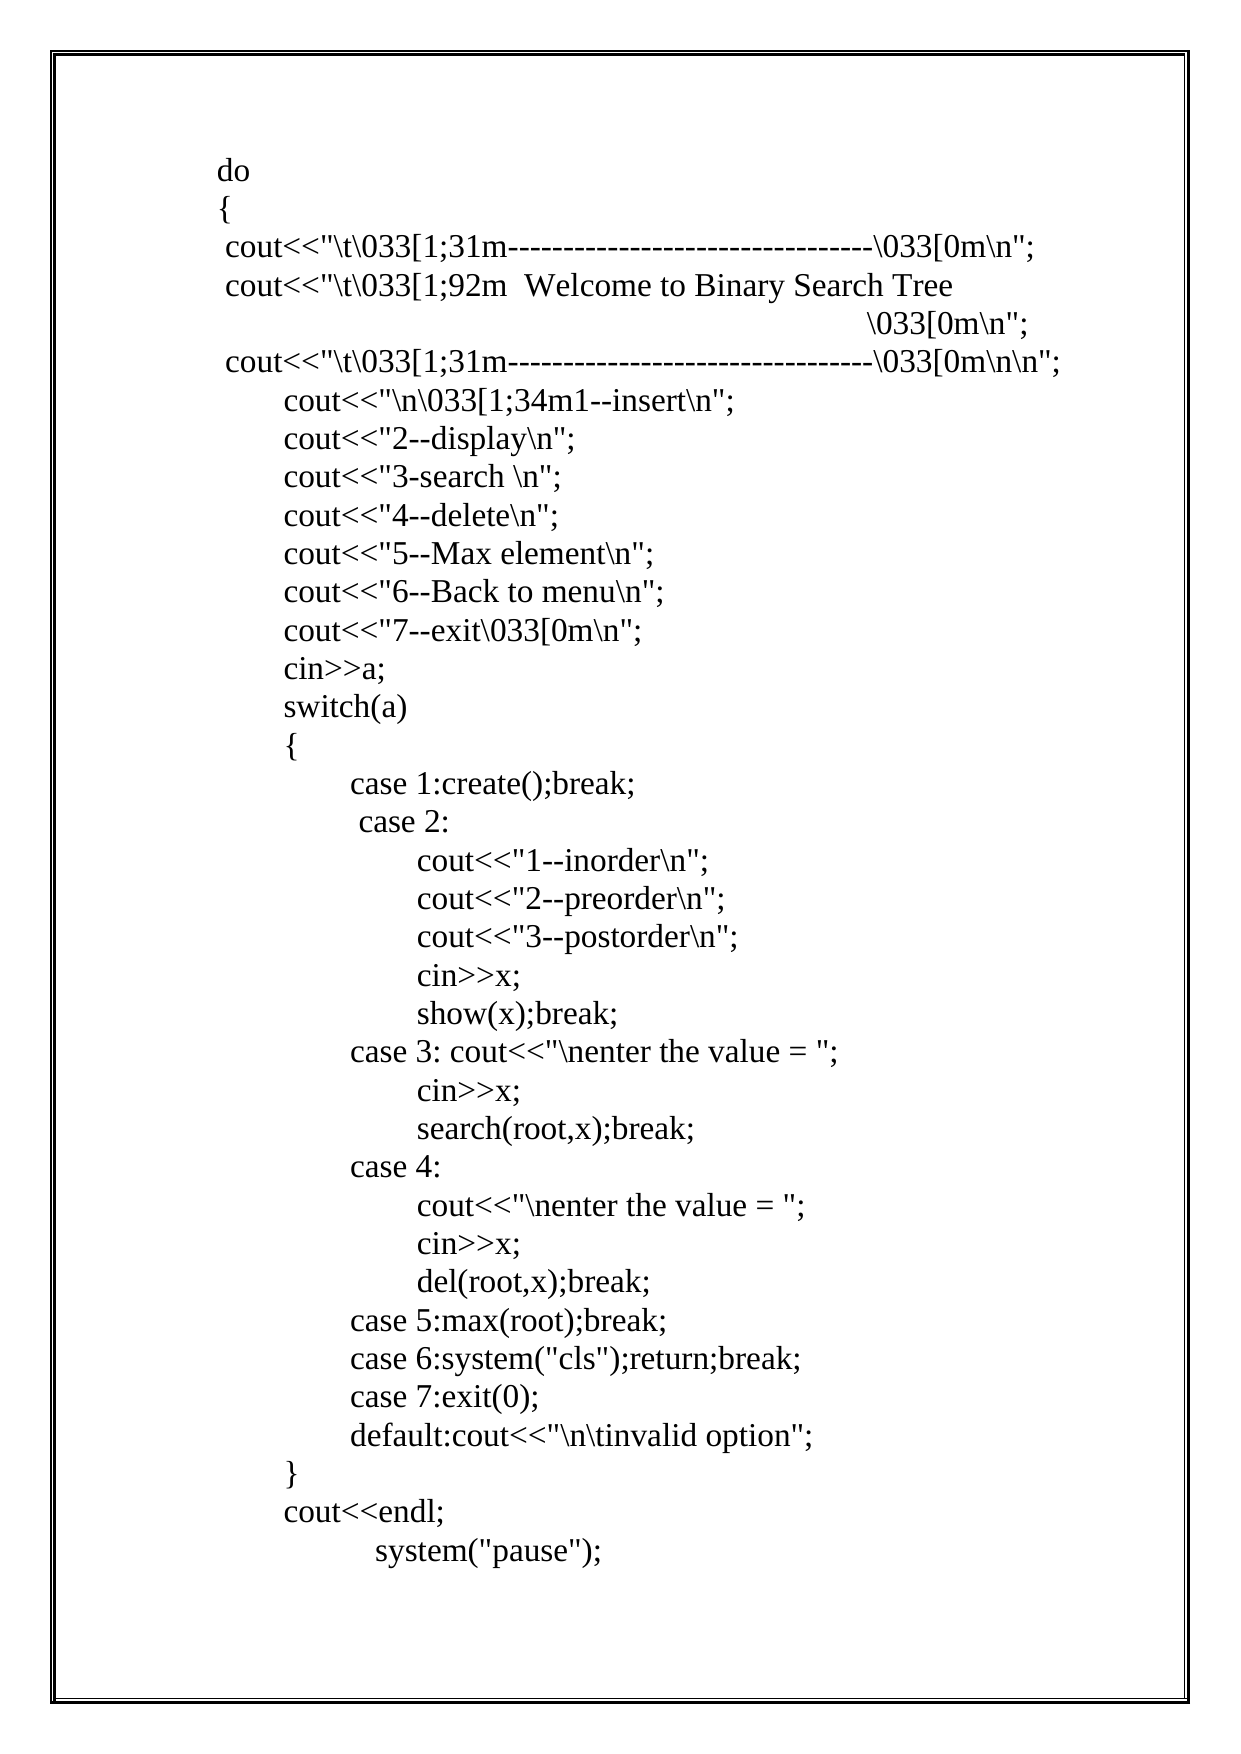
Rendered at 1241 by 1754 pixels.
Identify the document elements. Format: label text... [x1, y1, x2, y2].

text case 3: cout<<"\nenter the value = "; [150, 1032, 1090, 1070]
text case 4: [150, 1147, 1090, 1185]
text cout<<"4--delete\n"; [150, 495, 1090, 533]
text do [150, 150, 1090, 188]
text search(root,x);break; [150, 1108, 1090, 1147]
text cout<<"2--preorder\n"; [150, 878, 1090, 917]
text case 7:exit(0); [150, 1377, 1090, 1415]
text cout<<"3-search \n"; [150, 457, 1090, 495]
text case 6:system("cls");return;break; [150, 1338, 1090, 1377]
text cout<<"2--display\n"; [150, 418, 1090, 457]
text cout<<"5--Max element\n"; [150, 533, 1090, 572]
text default:cout<<"\n\tinvalid option"; [150, 1415, 1090, 1453]
text cout<<"3--postorder\n"; [150, 917, 1090, 955]
text cout<<"\t\033[1;31m---------------------------------\033[0m\n\n"; [150, 342, 1090, 380]
text show(x);break; [150, 993, 1090, 1032]
text { [150, 188, 1090, 227]
text case 1:create();break; [150, 763, 1090, 802]
text del(root,x);break; [150, 1262, 1090, 1300]
text \033[0m\n"; [150, 303, 1090, 342]
text cout<<"7--exit\033[0m\n"; [150, 610, 1090, 648]
text cin>>x; [150, 1223, 1090, 1262]
text cout<<"\nenter the value = "; [150, 1185, 1090, 1223]
text system("pause"); [150, 1530, 1090, 1568]
text cin>>x; [150, 1070, 1090, 1108]
text cout<<"\n\033[1;34m1--insert\n"; [150, 380, 1090, 418]
text cout<<"\t\033[1;92m Welcome to Binary Search Tree [150, 265, 1090, 303]
text cout<<"6--Back to menu\n"; [150, 572, 1090, 610]
text cin>>a; [150, 648, 1090, 687]
text cin>>x; [150, 955, 1090, 993]
text cout<<endl; [150, 1492, 1090, 1530]
text cout<<"\t\033[1;31m---------------------------------\033[0m\n"; [150, 227, 1090, 265]
text case 2: [150, 802, 1090, 840]
text switch(a) [150, 687, 1090, 725]
text case 5:max(root);break; [150, 1300, 1090, 1338]
text { [150, 725, 1090, 763]
text } [150, 1453, 1090, 1492]
text cout<<"1--inorder\n"; [150, 840, 1090, 878]
